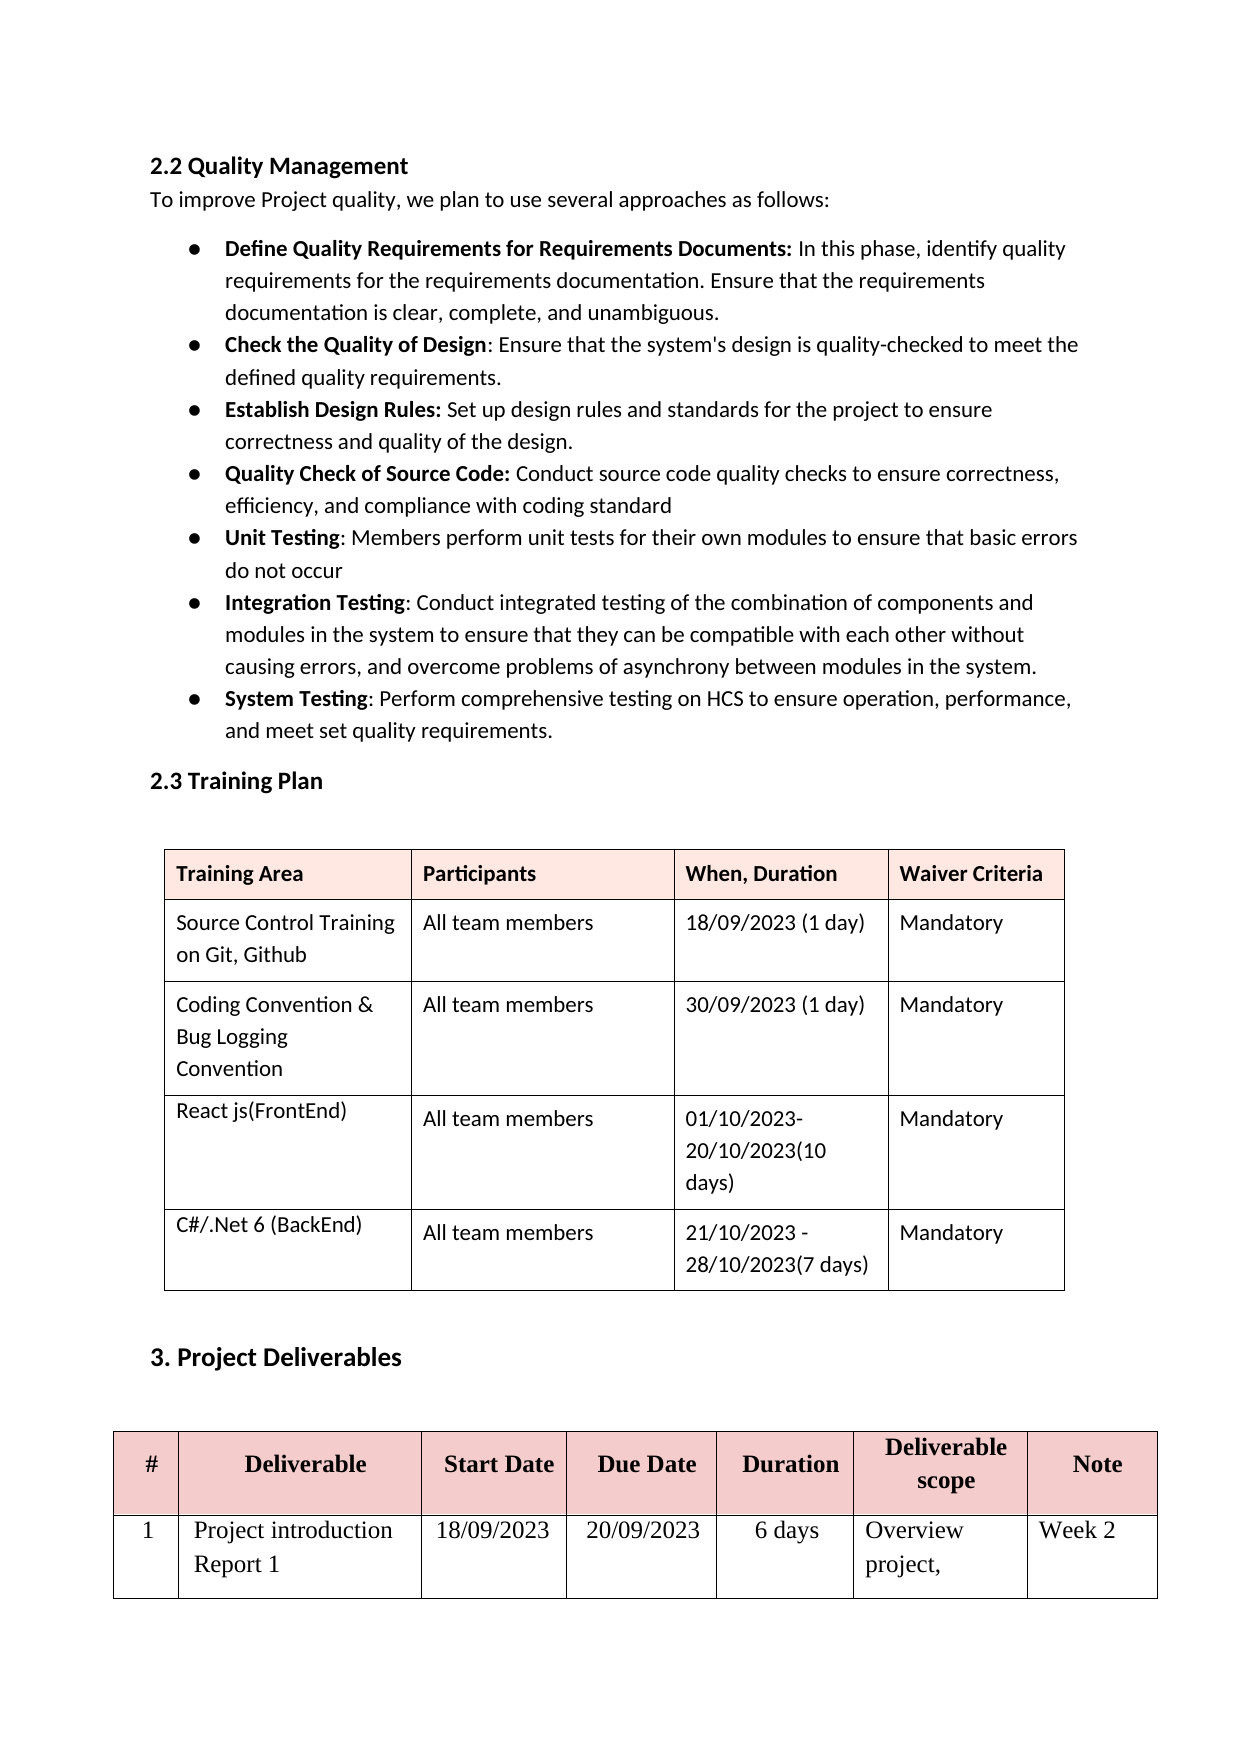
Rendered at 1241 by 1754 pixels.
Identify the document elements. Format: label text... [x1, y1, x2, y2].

table_cell Mandatory [889, 1096, 1064, 1209]
subtitle 3. Project Deliverables [150, 1340, 1093, 1373]
table_header When, Duration [675, 850, 888, 899]
list System Testing: Perform comprehensive testing on HCS to ensure operation, performance, and meet set quality requirements. [187, 684, 1093, 745]
list Check the Quality of Design: Ensure that the system's design is quality-checked to meet the defined quality requirements. [187, 330, 1093, 391]
table_cell 20/09/2023 [567, 1516, 716, 1598]
subtitle 2.2 Quality Management [150, 150, 1093, 181]
table_header Waiver Criteria [889, 850, 1064, 899]
table_cell Mandatory [889, 900, 1064, 981]
list Unit Testing: Members perform unit tests for their own modules to ensure that basic errors do not occur [187, 523, 1093, 584]
table_header # [114, 1432, 178, 1514]
table_cell 21/10/2023 - 28/10/2023(7 days) [675, 1210, 888, 1290]
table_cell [179, 1516, 421, 1598]
table_cell All team members [412, 1210, 674, 1290]
table_cell All team members [412, 982, 674, 1095]
table_header Due Date [567, 1432, 716, 1514]
table_header Start Date [422, 1432, 566, 1514]
table_cell Source Control Training on Git, Github [165, 900, 411, 981]
table_cell Mandatory [889, 1210, 1064, 1290]
subtitle 2.3 Training Plan [150, 766, 1093, 796]
table_header Training Area [165, 850, 411, 899]
table_cell 01/10/2023- 20/10/2023(10 days) [675, 1096, 888, 1209]
text To improve Project quality, we plan to use several approaches as follows: [150, 185, 1093, 213]
table_header Note [1028, 1432, 1157, 1514]
table_cell Mandatory [889, 982, 1064, 1095]
table_cell 18/09/2023 [422, 1516, 566, 1598]
table_header Participants [412, 850, 674, 899]
table_cell All team members [412, 1096, 674, 1209]
list Integration Testing: Conduct integrated testing of the combination of components and modules in the system to ensure that they can be compatible with each other without causing errors, and overcome problems of asynchrony between modules in the system. [187, 588, 1093, 680]
table_cell 6 days [717, 1516, 853, 1598]
list Quality Check of Source Code: Conduct source code quality checks to ensure correctness, efficiency, and compliance with coding standard [187, 459, 1093, 519]
table_cell 18/09/2023 (1 day) [675, 900, 888, 981]
table_cell 30/09/2023 (1 day) [675, 982, 888, 1095]
table_cell 1 [114, 1516, 178, 1598]
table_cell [854, 1516, 1027, 1598]
table_cell C#/.Net 6 (BackEnd) [165, 1210, 411, 1290]
table_cell React js(FrontEnd) [165, 1096, 411, 1209]
table_cell Week 2 [1028, 1516, 1157, 1598]
list Establish Design Rules: Set up design rules and standards for the project to ensure correctness and quality of the design. [187, 395, 1093, 455]
list Define Quality Requirements for Requirements Documents: In this phase, identify quality requirements for the requirements documentation. Ensure that the requirements documentation is clear, complete, and unambiguous. [187, 234, 1093, 326]
table_cell All team members [412, 900, 674, 981]
table_cell Coding Convention & Bug Logging Convention [165, 982, 411, 1095]
table_header Deliverable scope [854, 1432, 1027, 1514]
table_header Deliverable [179, 1432, 421, 1514]
table_header Duration [717, 1432, 853, 1514]
